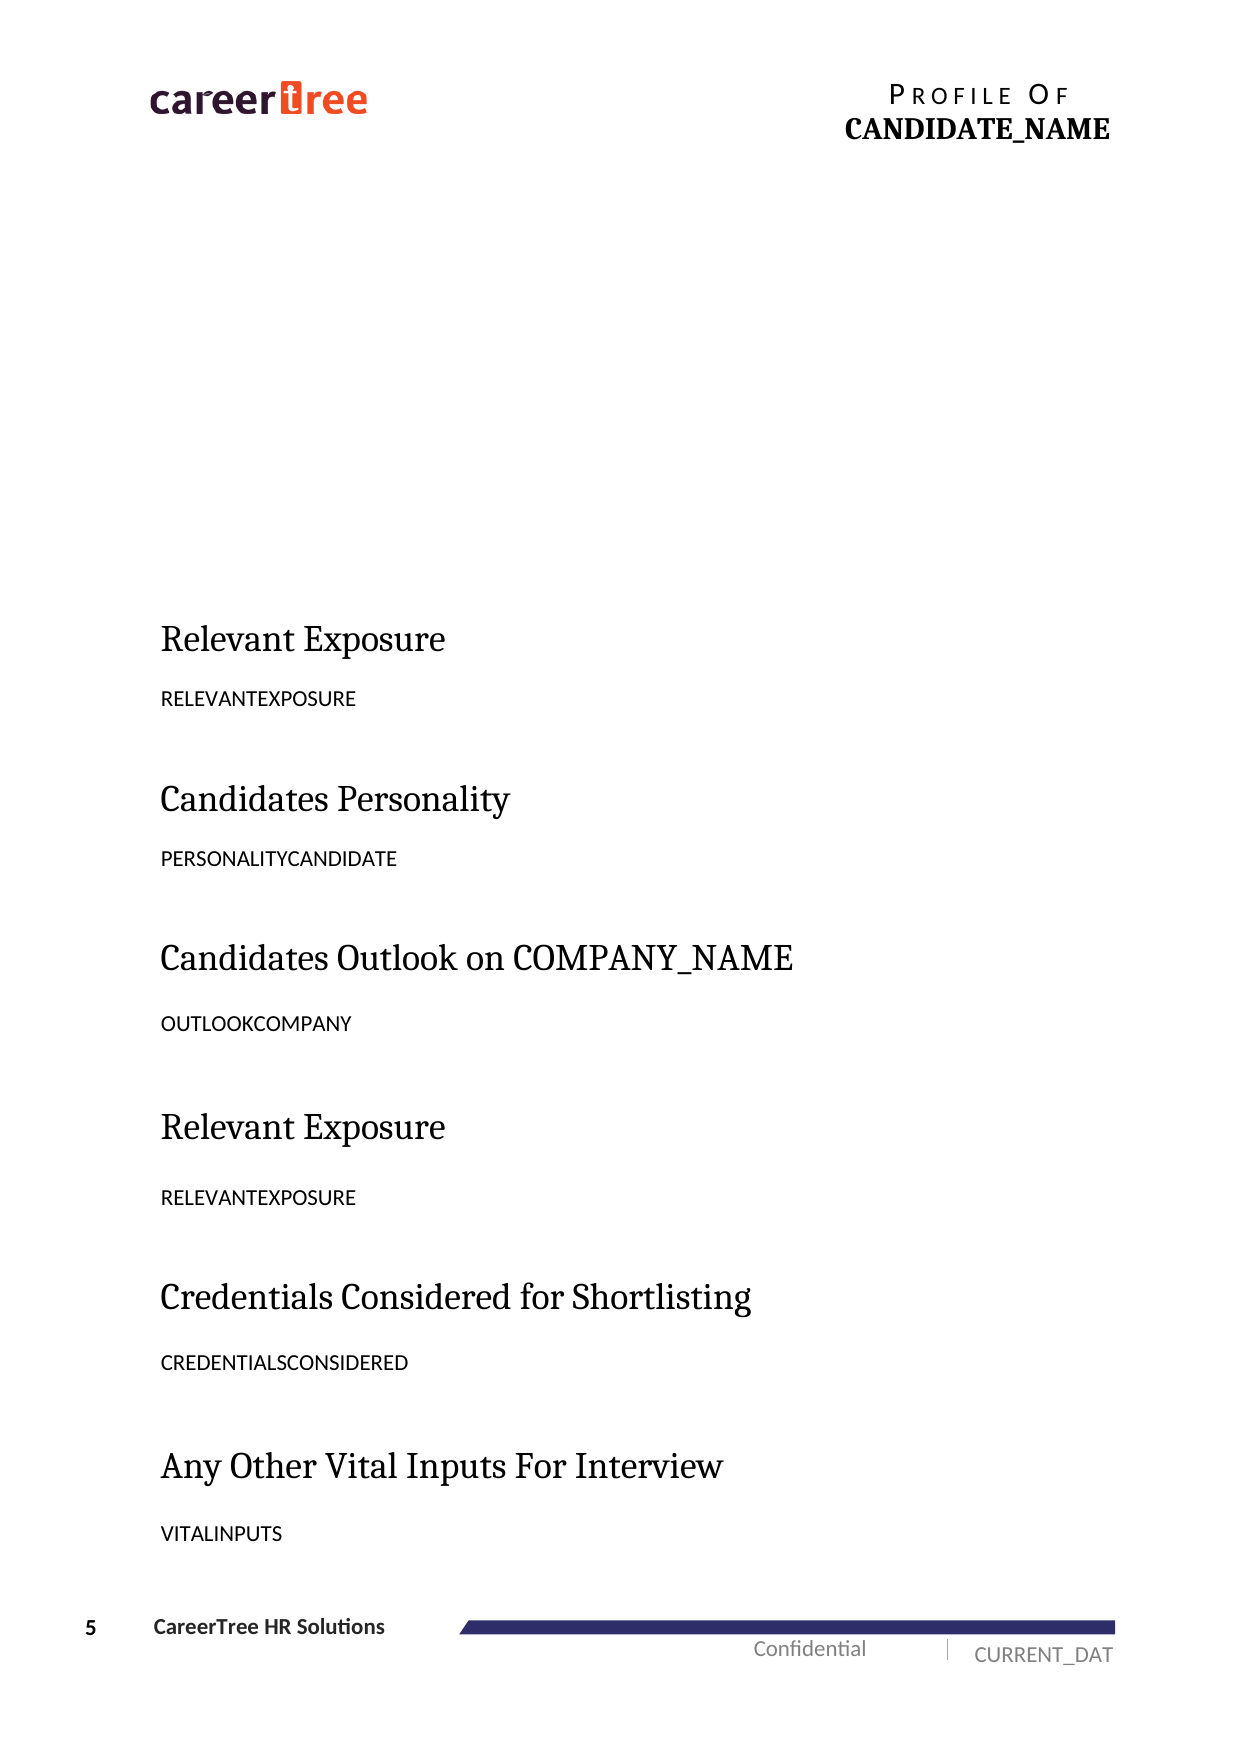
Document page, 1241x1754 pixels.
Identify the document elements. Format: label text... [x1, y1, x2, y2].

subtitle Relevant Exposure [160, 617, 1090, 660]
text OUTLOOKCOMPANY [161, 1009, 1090, 1037]
text CREDENTIALSCONSIDERED [161, 1348, 1090, 1376]
subtitle Relevant Exposure [160, 1105, 1090, 1148]
text VITALINPUTS [161, 1519, 1090, 1547]
text RELEVANTEXPOSURE [161, 1148, 1090, 1212]
subtitle Credentials Considered for Shortlisting [160, 1276, 1090, 1319]
subtitle Candidates Outlook on COMPANY_NAME [160, 937, 1090, 980]
text RELEVANTEXPOSURE [161, 684, 1078, 712]
subtitle Candidates Personality [160, 778, 1090, 821]
text PERSONALITYCANDIDATE [161, 844, 1078, 872]
subtitle Any Other Vital Inputs For Interview [160, 1444, 1090, 1488]
picture [150, 81, 367, 114]
